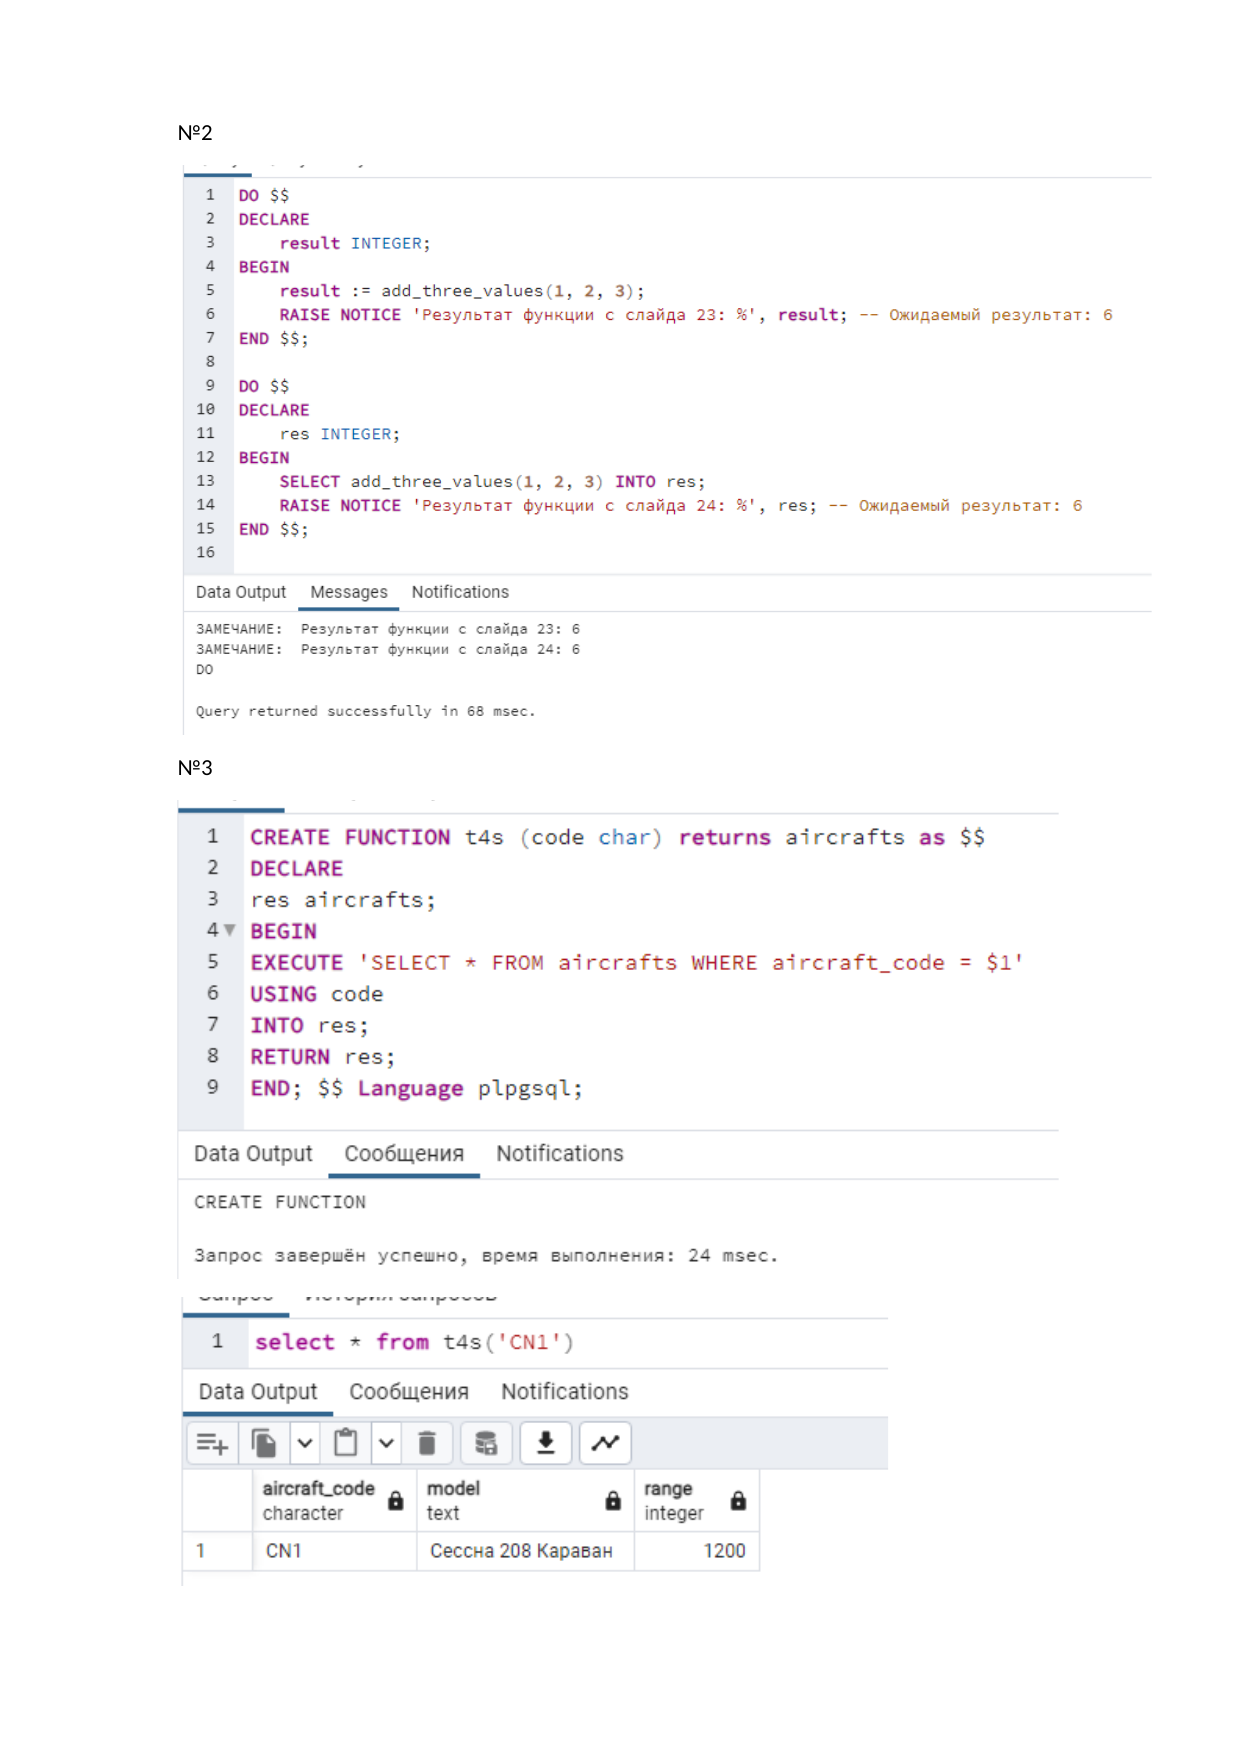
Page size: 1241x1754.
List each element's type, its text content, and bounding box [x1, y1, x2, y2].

picture [177, 1297, 889, 1586]
text №2 [177, 118, 1152, 146]
picture [177, 800, 1059, 1279]
text №3 [177, 753, 1152, 781]
picture [177, 165, 1152, 735]
